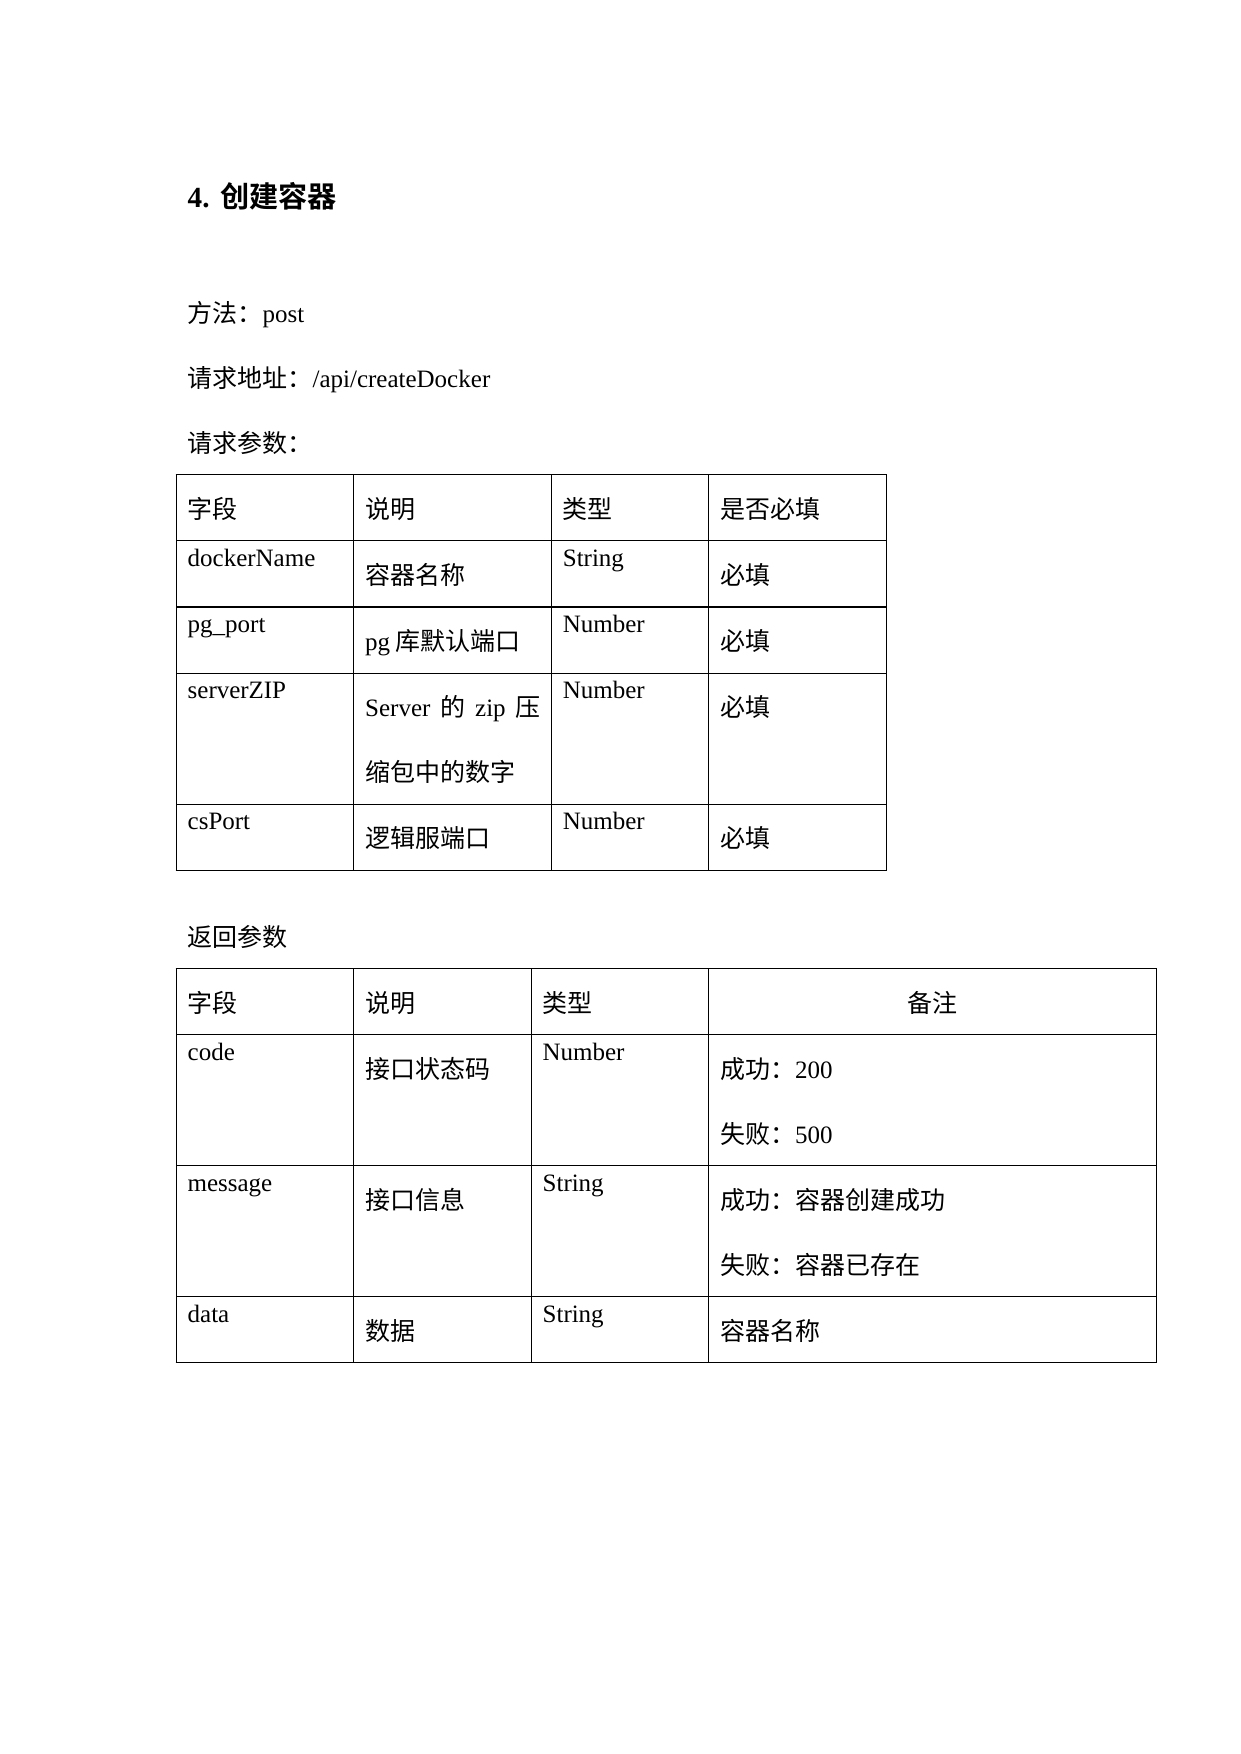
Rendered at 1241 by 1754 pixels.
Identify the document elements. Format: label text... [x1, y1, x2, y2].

table_cell String [552, 541, 708, 606]
table_cell serverZIP [177, 674, 353, 803]
table_cell String [532, 1166, 708, 1296]
table_cell pg_port [177, 608, 353, 672]
table_cell code [177, 1035, 353, 1165]
table_cell pg库默认端口 [354, 608, 551, 672]
table_cell dockerName [177, 541, 353, 606]
table_cell 接口状态码 [354, 1035, 531, 1165]
table_cell Number [552, 674, 708, 803]
table_cell 必填 [709, 674, 886, 803]
table_cell 容器名称 [709, 1297, 1156, 1362]
table_cell csPort [177, 805, 353, 869]
subtitle 创建容器 [187, 162, 1053, 227]
text 方法：post [187, 279, 1053, 344]
table_cell Number [552, 608, 708, 672]
table_cell 必填 [709, 805, 886, 869]
table_cell 成功：200 失败：500 [709, 1035, 1156, 1165]
table_cell message [177, 1166, 353, 1296]
table_cell 接口信息 [354, 1166, 531, 1296]
table_cell Server的zip压缩包中的数字 [354, 674, 551, 803]
table_cell 必填 [709, 541, 886, 606]
text 请求地址：/api/createDocker [187, 344, 1053, 409]
table_cell 必填 [709, 608, 886, 672]
table_cell data [177, 1297, 353, 1362]
table_cell 成功：容器创建成功 失败：容器已存在 [709, 1166, 1156, 1296]
table_header 类型 [552, 475, 708, 540]
table_header 说明 [354, 475, 551, 540]
text 请求参数： [187, 409, 1053, 474]
table_header 说明 [354, 969, 531, 1034]
text 返回参数 [187, 903, 1053, 968]
table_header 字段 [177, 475, 353, 540]
table_header 字段 [177, 969, 353, 1034]
table_cell Number [532, 1035, 708, 1165]
table_cell 逻辑服端口 [354, 805, 551, 869]
table_header 备注 [709, 969, 1156, 1034]
table_cell String [532, 1297, 708, 1362]
table_cell 容器名称 [354, 541, 551, 606]
table_header 类型 [532, 969, 708, 1034]
table_cell Number [552, 805, 708, 869]
table_header 是否必填 [709, 475, 886, 540]
table_cell 数据 [354, 1297, 531, 1362]
